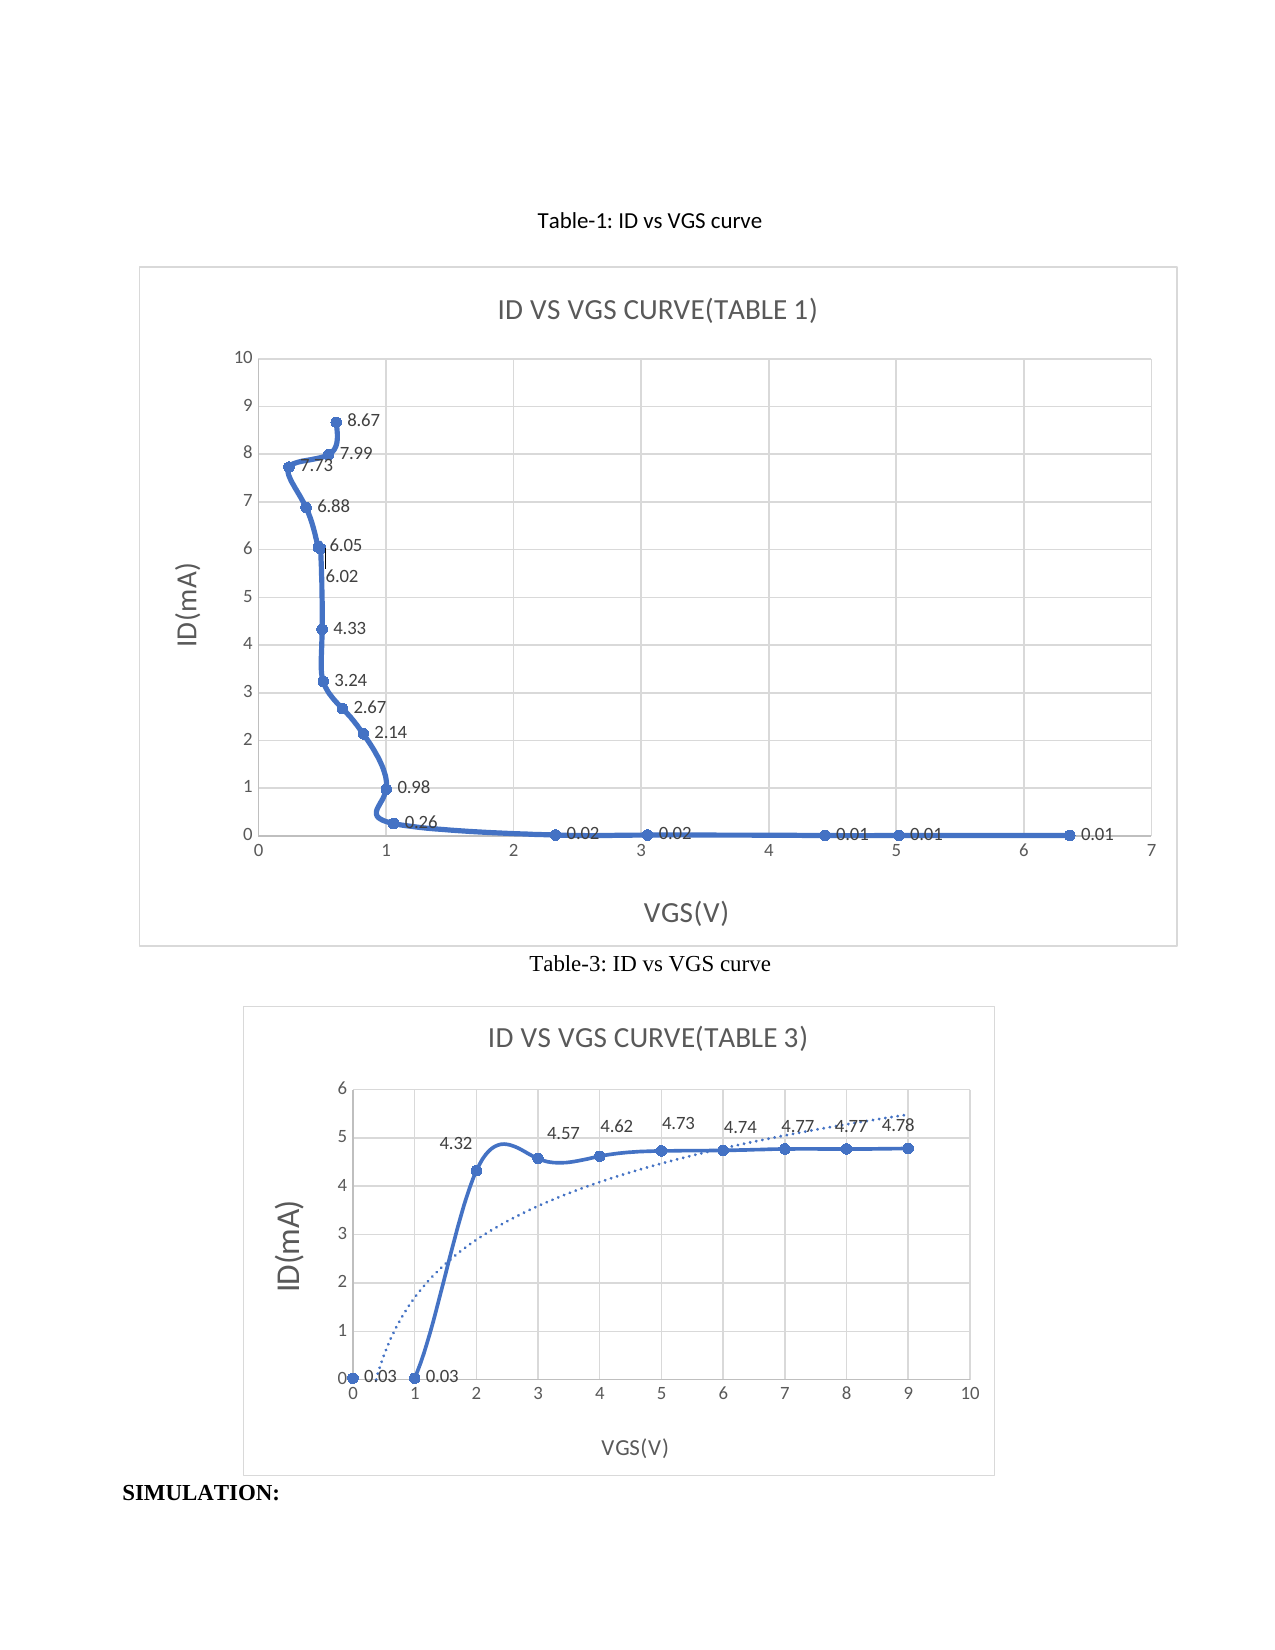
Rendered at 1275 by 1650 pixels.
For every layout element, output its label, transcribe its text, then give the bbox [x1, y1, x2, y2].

text Table-3: ID vs VGS curve [122, 325, 1178, 976]
text SIMULATION: [122, 1479, 1178, 1505]
text Table-1: ID vs VGS curve [122, 207, 1178, 234]
